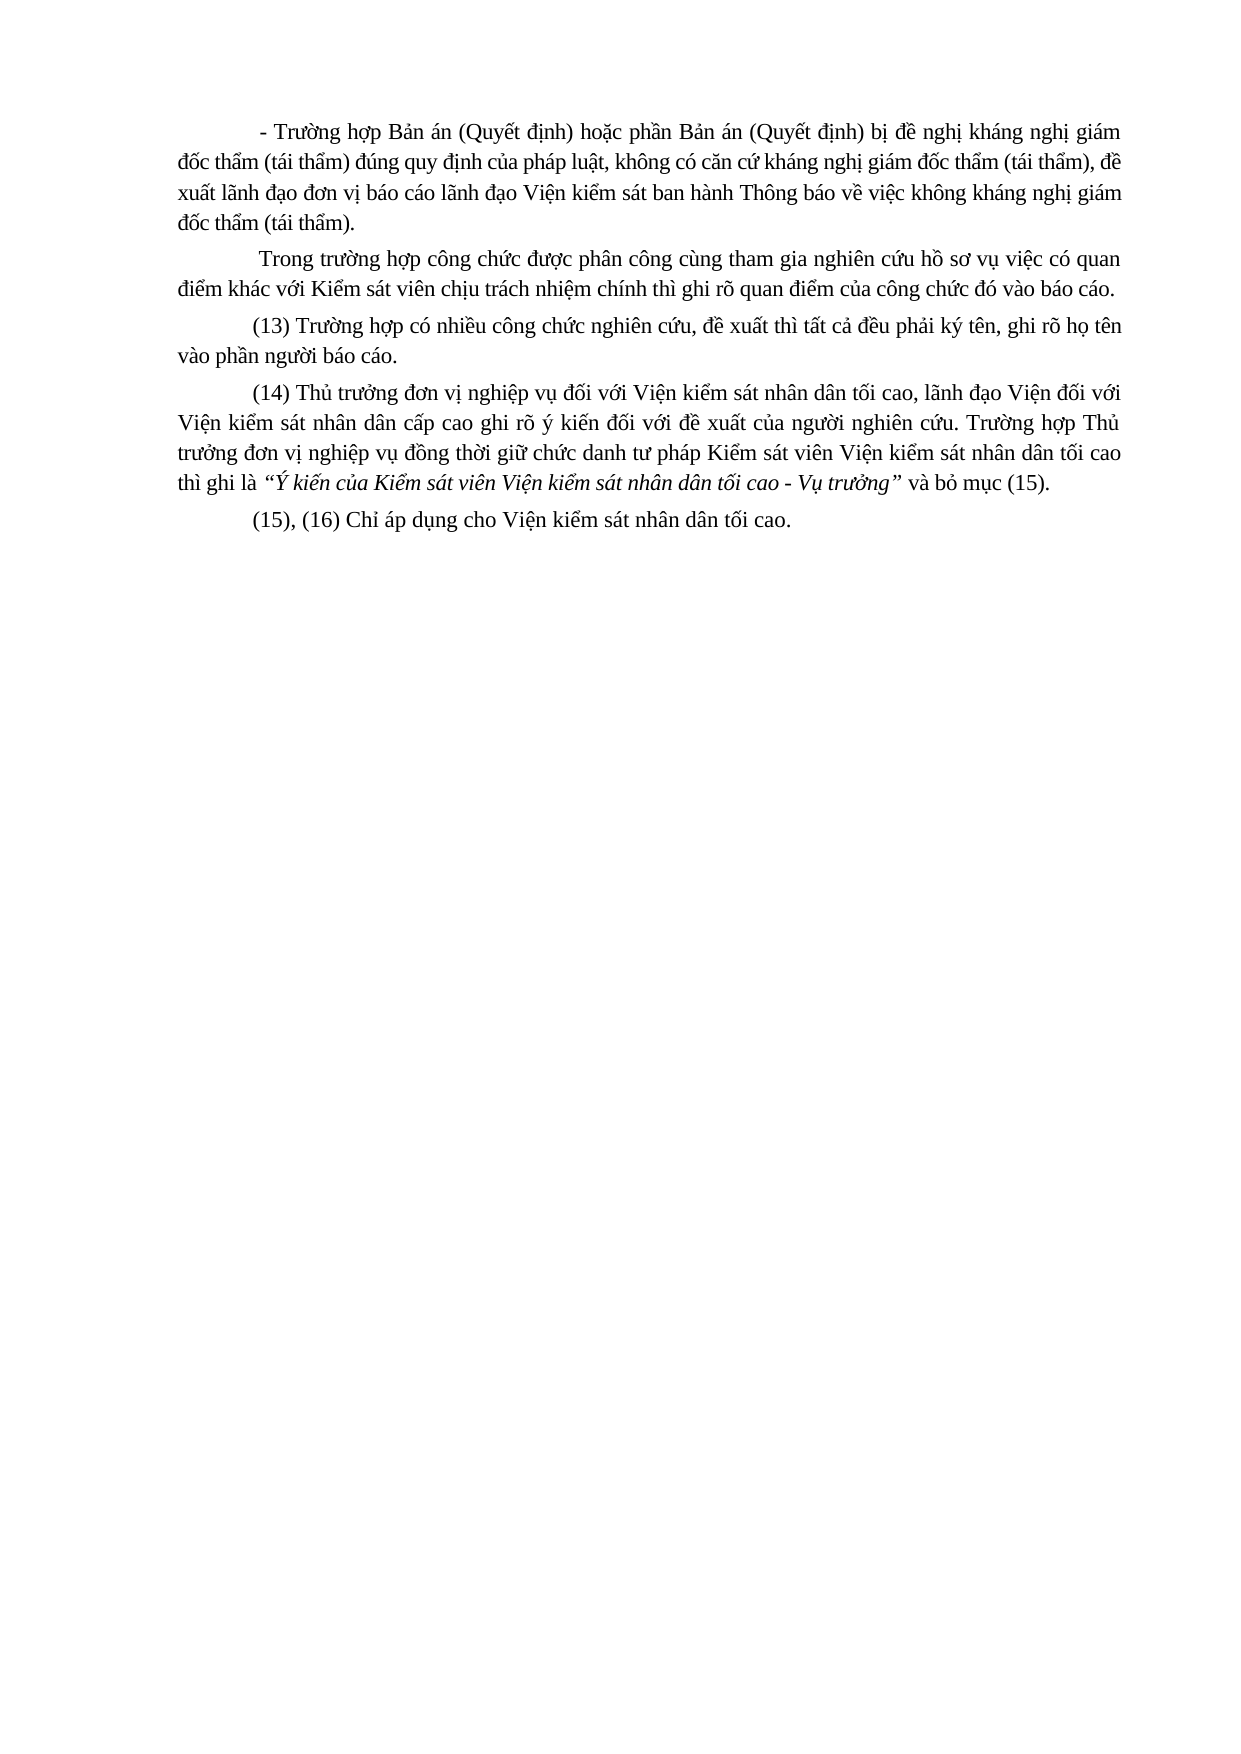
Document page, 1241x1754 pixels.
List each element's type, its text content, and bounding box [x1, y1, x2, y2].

text - Trường hợp Bản án (Quyết định) hoặc phần Bản án (Quyết định) bị đề nghị kháng nghị giám đốc thẩm (tái thẩm) đúng quy định của pháp luật, không có căn cứ kháng nghị giám đốc thẩm (tái thẩm), đề xuất lãnh đạo đơn vị báo cáo lãnh đạo Viện kiểm sát ban hành Thông báo về việc không kháng nghị giám đốc thẩm (tái thẩm). [177, 118, 1122, 235]
text (15), (16) Chỉ áp dụng cho Viện kiểm sát nhân dân tối cao. [177, 506, 1122, 532]
text Trong trường hợp công chức được phân công cùng tham gia nghiên cứu hồ sơ vụ việc có quan điểm khác với Kiểm sát viên chịu trách nhiệm chính thì ghi rõ quan điểm của công chức đó vào báo cáo. [177, 245, 1122, 302]
text (14) Thủ trưởng đơn vị nghiệp vụ đối với Viện kiểm sát nhân dân tối cao, lãnh đạo Viện đối với Viện kiểm sát nhân dân cấp cao ghi rõ ý kiến đối với đề xuất của người nghiên cứu. Trường hợp Thủ trưởng đơn vị nghiệp vụ đồng thời giữ chức danh tư pháp Kiểm sát viên Viện kiểm sát nhân dân tối cao thì ghi là “Ý kiến của Kiểm sát viên Viện kiểm sát nhân dân tối cao - Vụ trưởng” và bỏ mục (15). [177, 378, 1122, 496]
text (13) Trường hợp có nhiều công chức nghiên cứu, đề xuất thì tất cả đều phải ký tên, ghi rõ họ tên vào phần người báo cáo. [177, 312, 1122, 368]
